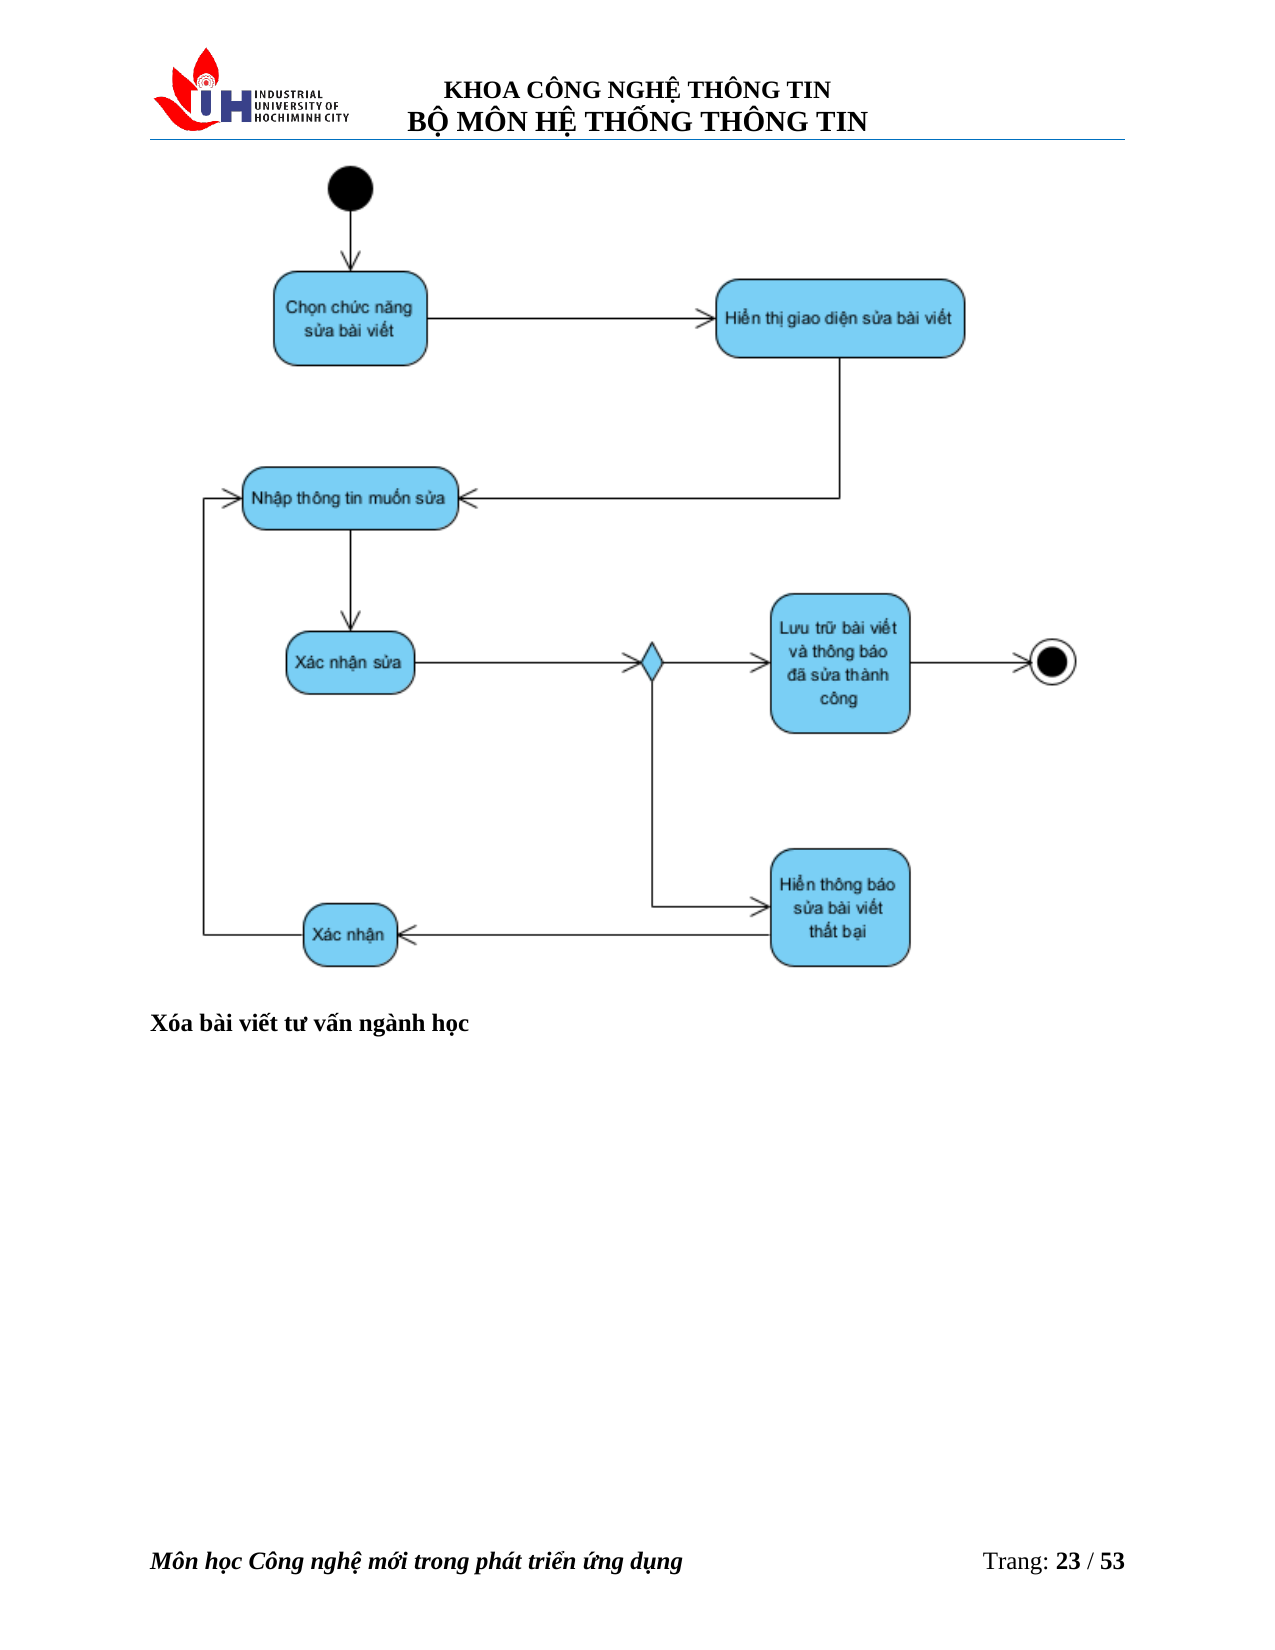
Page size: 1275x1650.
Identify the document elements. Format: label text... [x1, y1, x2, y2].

picture [150, 43, 354, 133]
text Xóa bài viết tư vấn ngành học [150, 1008, 1125, 1037]
picture [150, 150, 1122, 1008]
